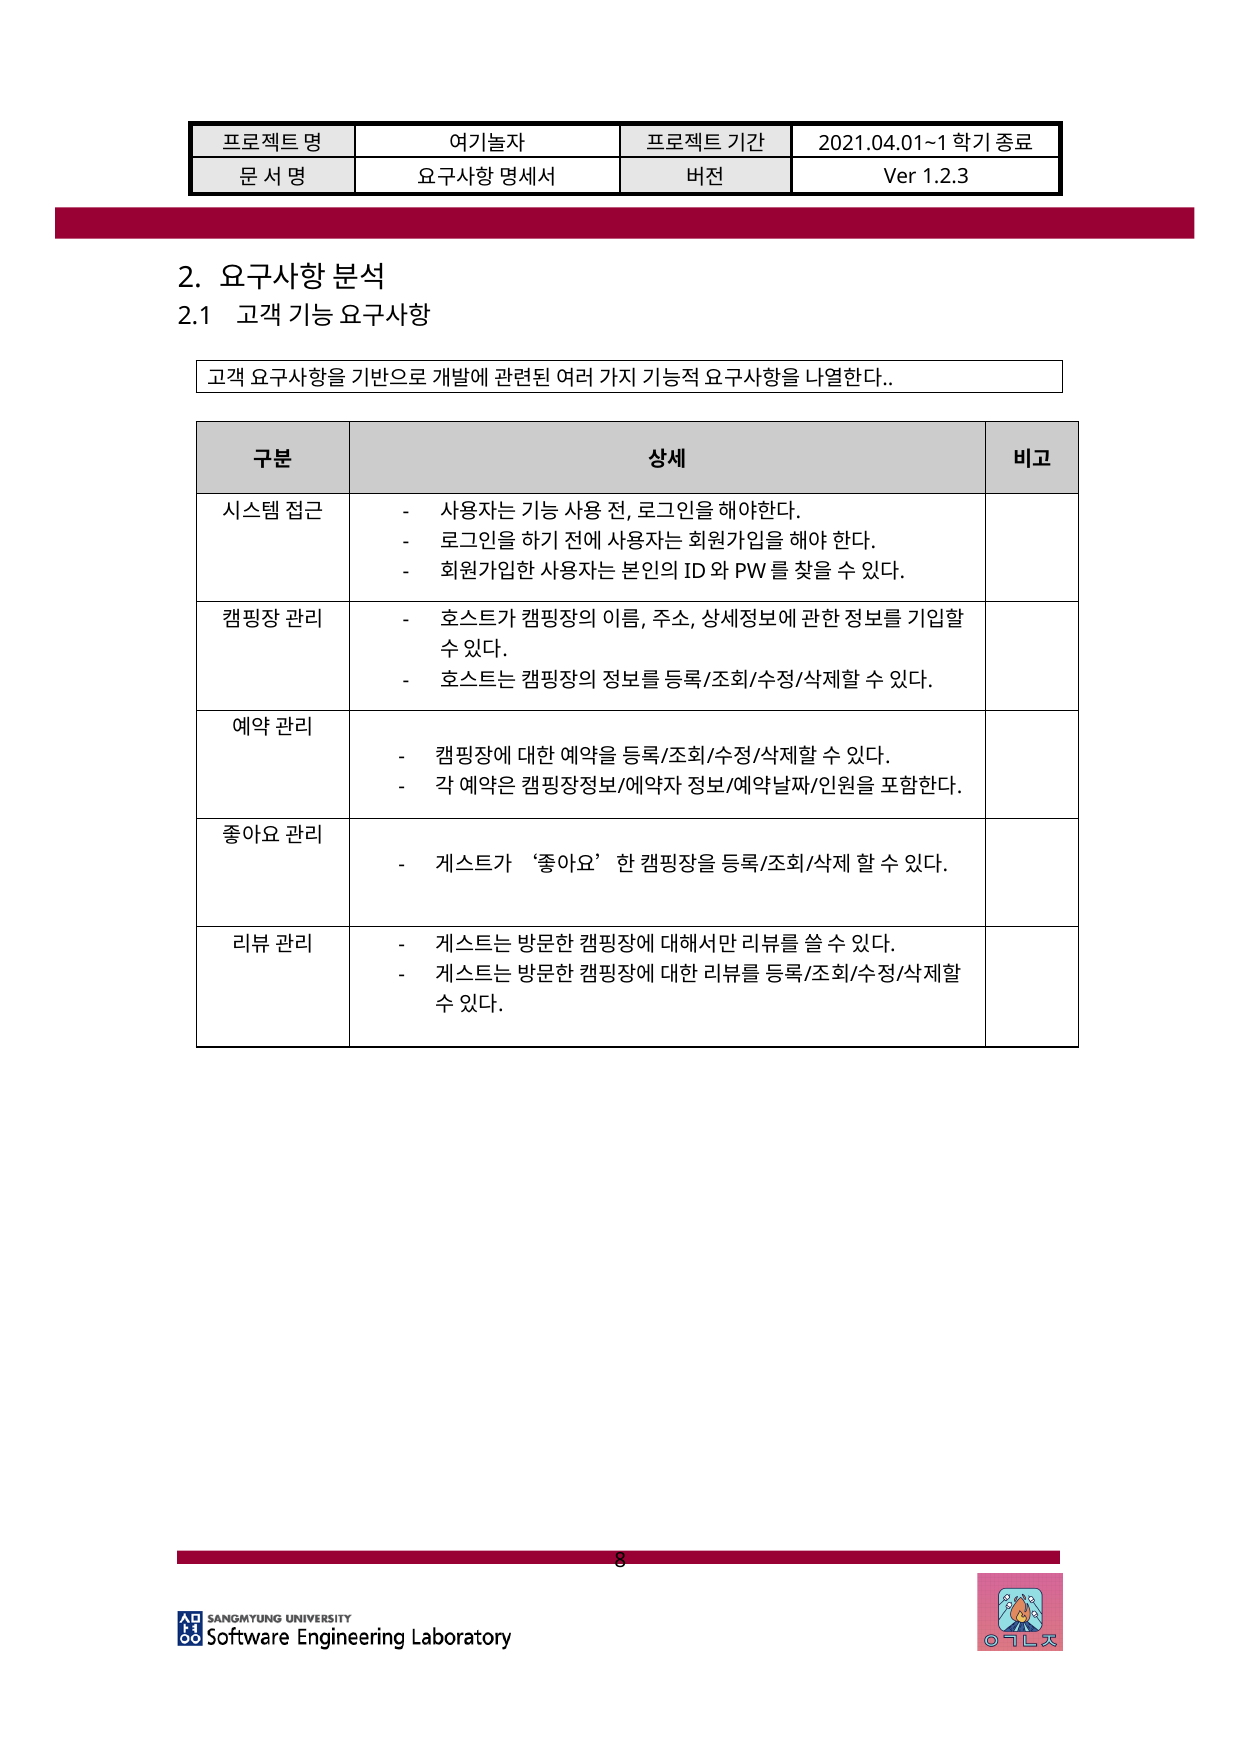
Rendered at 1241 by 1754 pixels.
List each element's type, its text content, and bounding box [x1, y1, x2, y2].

table_header 구분 [197, 422, 349, 493]
table_cell 시스템 접근 [197, 494, 349, 601]
table_cell 캠핑장 관리 [197, 602, 349, 709]
table_cell 리뷰 관리 [197, 927, 349, 1046]
picture [977, 1573, 1063, 1651]
table_header 상세 [350, 422, 985, 493]
picture [177, 1611, 515, 1651]
table_cell 예약 관리 [197, 711, 349, 818]
table_cell 호스트가 캠핑장의 이름, 주소, 상세정보에 관한 정보를 기입할 수 있다. 호스트는 캠핑장의 정보를 등록/조회/수정/삭제할 수 있다. [350, 602, 985, 709]
table_cell 사용자는 기능 사용 전, 로그인을 해야한다. 로그인을 하기 전에 사용자는 회원가입을 해야 한다. 회원가입한 사용자는 본인의 ID와 PW를 찾을 수 있다. [350, 494, 985, 601]
table_cell [986, 927, 1078, 1046]
table_cell 캠핑장에 대한 예약을 등록/조회/수정/삭제할 수 있다. 각 예약은 캠핑장정보/에약자 정보/예약날짜/인원을 포함한다. [350, 711, 985, 818]
table_cell [986, 602, 1078, 709]
table_header 비고 [986, 422, 1078, 493]
table_cell [986, 494, 1078, 601]
table_header 고객 요구사항을 기반으로 개발에 관련된 여러 가지 기능적 요구사항을 나열한다.. [197, 361, 1062, 392]
table_cell 좋아요 관리 [197, 819, 349, 926]
table_cell [986, 819, 1078, 926]
table_cell 게스트가 ‘좋아요’한 캠핑장을 등록/조회/삭제 할 수 있다. [350, 819, 985, 926]
table_cell 게스트는 방문한 캠핑장에 대해서만 리뷰를 쓸 수 있다. 게스트는 방문한 캠핑장에 대한 리뷰를 등록/조회/수정/삭제할 수 있다. [350, 927, 985, 1046]
subtitle 요구사항 분석 [177, 253, 1063, 296]
subtitle 고객 기능 요구사항 [177, 296, 1063, 332]
table_cell [986, 711, 1078, 818]
